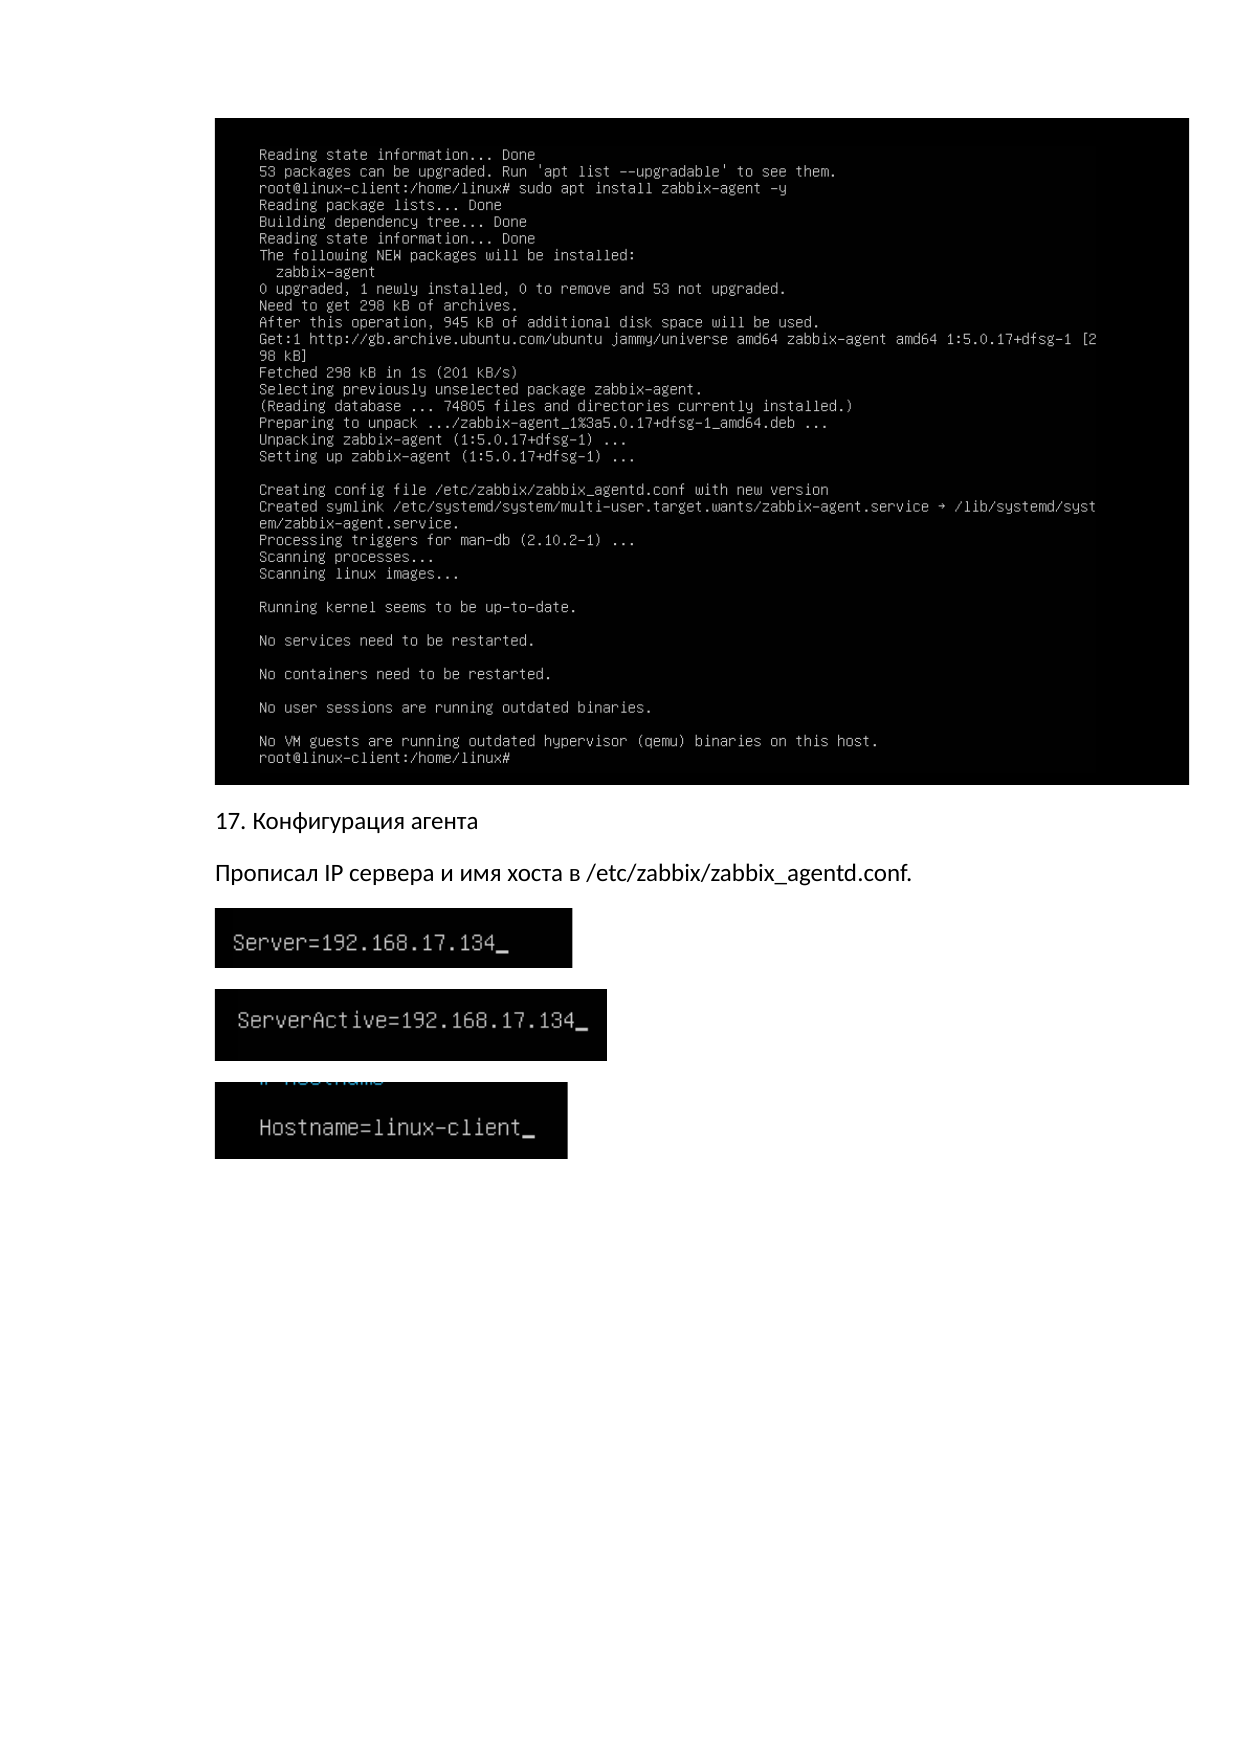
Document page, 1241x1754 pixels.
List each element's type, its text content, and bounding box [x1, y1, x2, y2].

picture [214, 908, 573, 968]
text Прописал IP сервера и имя хоста в /etc/zabbix/zabbix_agentd.conf. [215, 857, 1152, 887]
picture [214, 1082, 568, 1159]
picture [214, 989, 607, 1061]
picture [214, 118, 1190, 785]
list Конфигурация агента [215, 805, 1152, 836]
